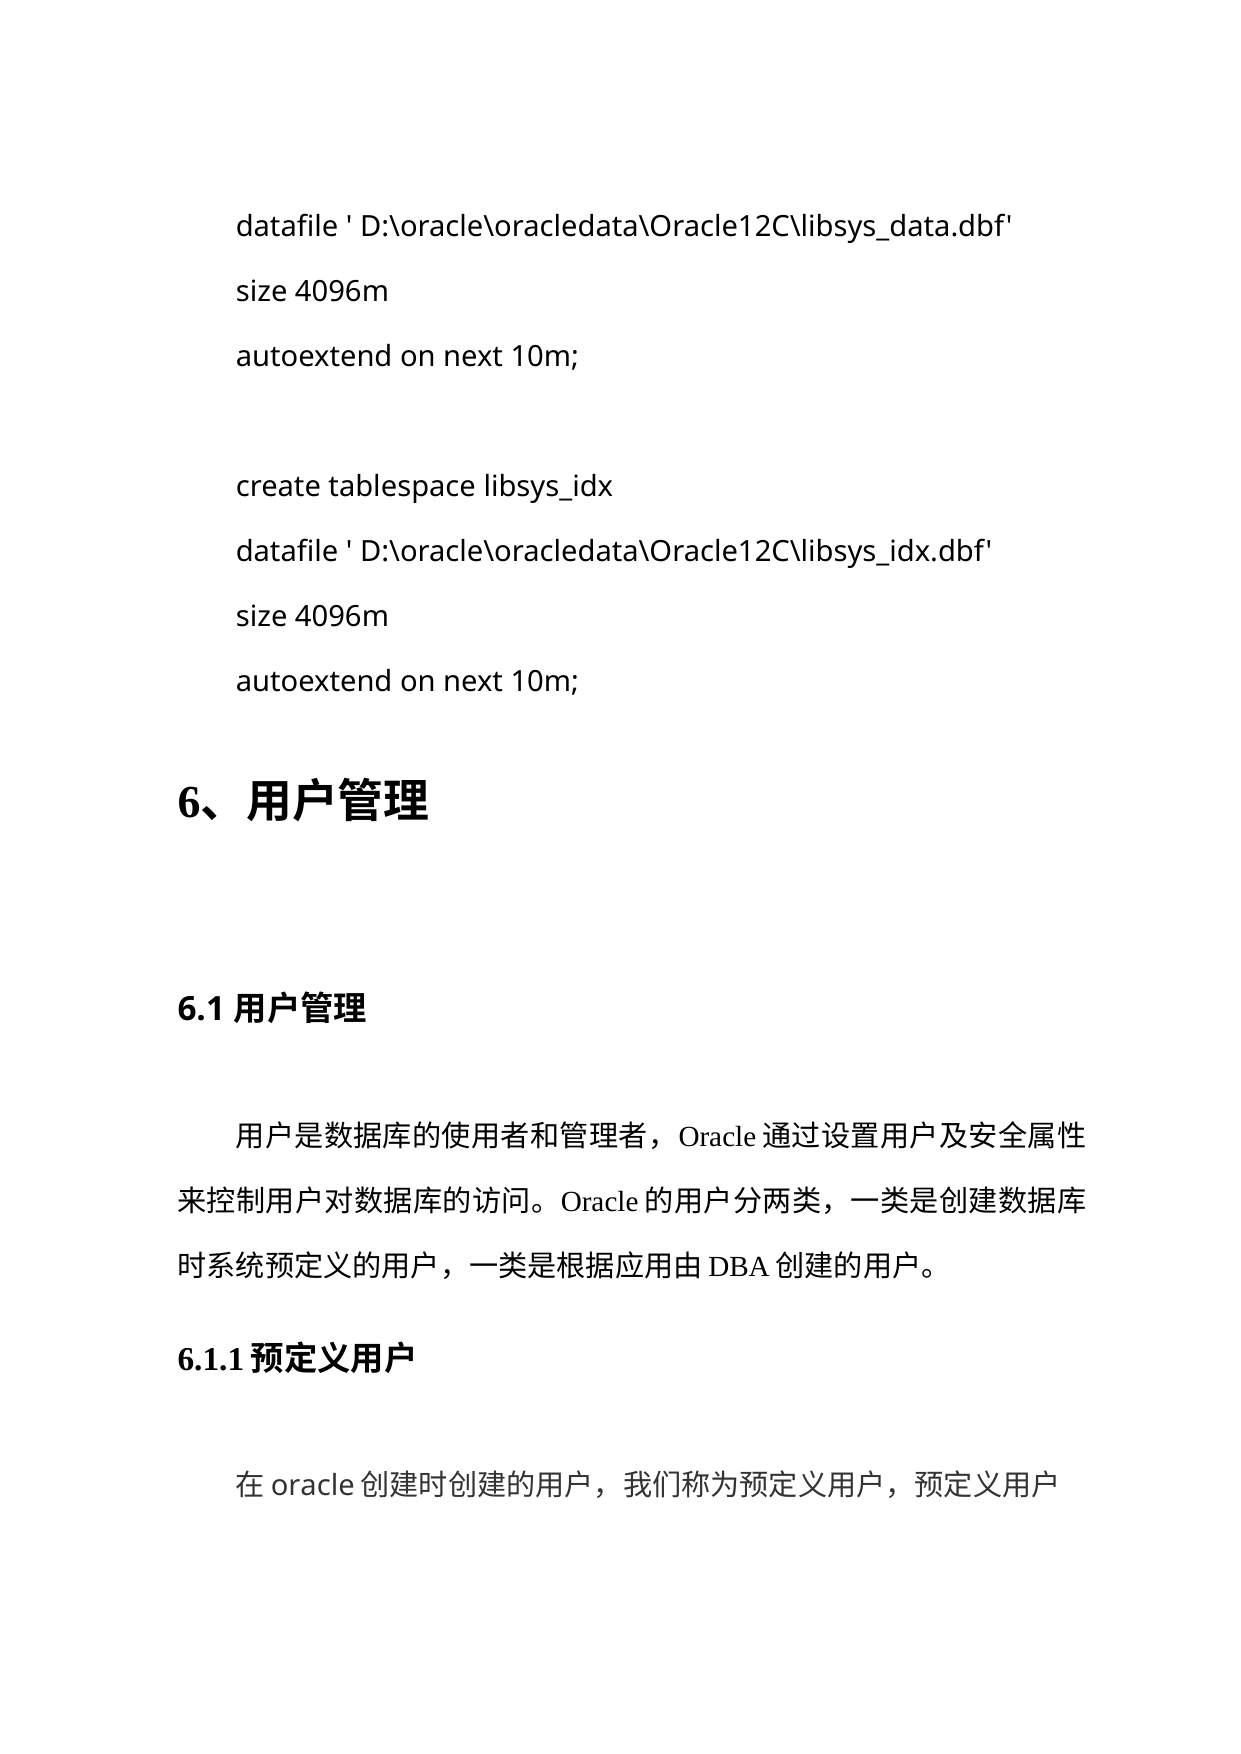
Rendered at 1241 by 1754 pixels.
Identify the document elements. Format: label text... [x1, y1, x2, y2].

text datafile ' D:\oracle\oracledata\Oracle12C\libsys_idx.dbf' [177, 518, 1087, 583]
text size 4096m [177, 258, 1087, 323]
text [177, 1450, 1087, 1515]
text 用户是数据库的使用者和管理者，Oracle通过设置用户及安全属性来控制用户对数据库的访问。Oracle的用户分两类，一类是创建数据库时系统预定义的用户，一类是根据应用由DBA创建的用户。 [177, 1101, 1087, 1296]
text datafile ' D:\oracle\oracledata\Oracle12C\libsys_data.dbf' [177, 193, 1087, 258]
text size 4096m [177, 583, 1087, 648]
subtitle 6.1 用户管理 [177, 974, 1087, 1039]
text autoextend on next 10m; [177, 323, 1087, 388]
subtitle 6、用户管理 [177, 748, 1087, 846]
subtitle 6.1.1预定义用户 [177, 1323, 1087, 1388]
text create tablespace libsys_idx [177, 453, 1087, 518]
text autoextend on next 10m; [177, 648, 1087, 713]
